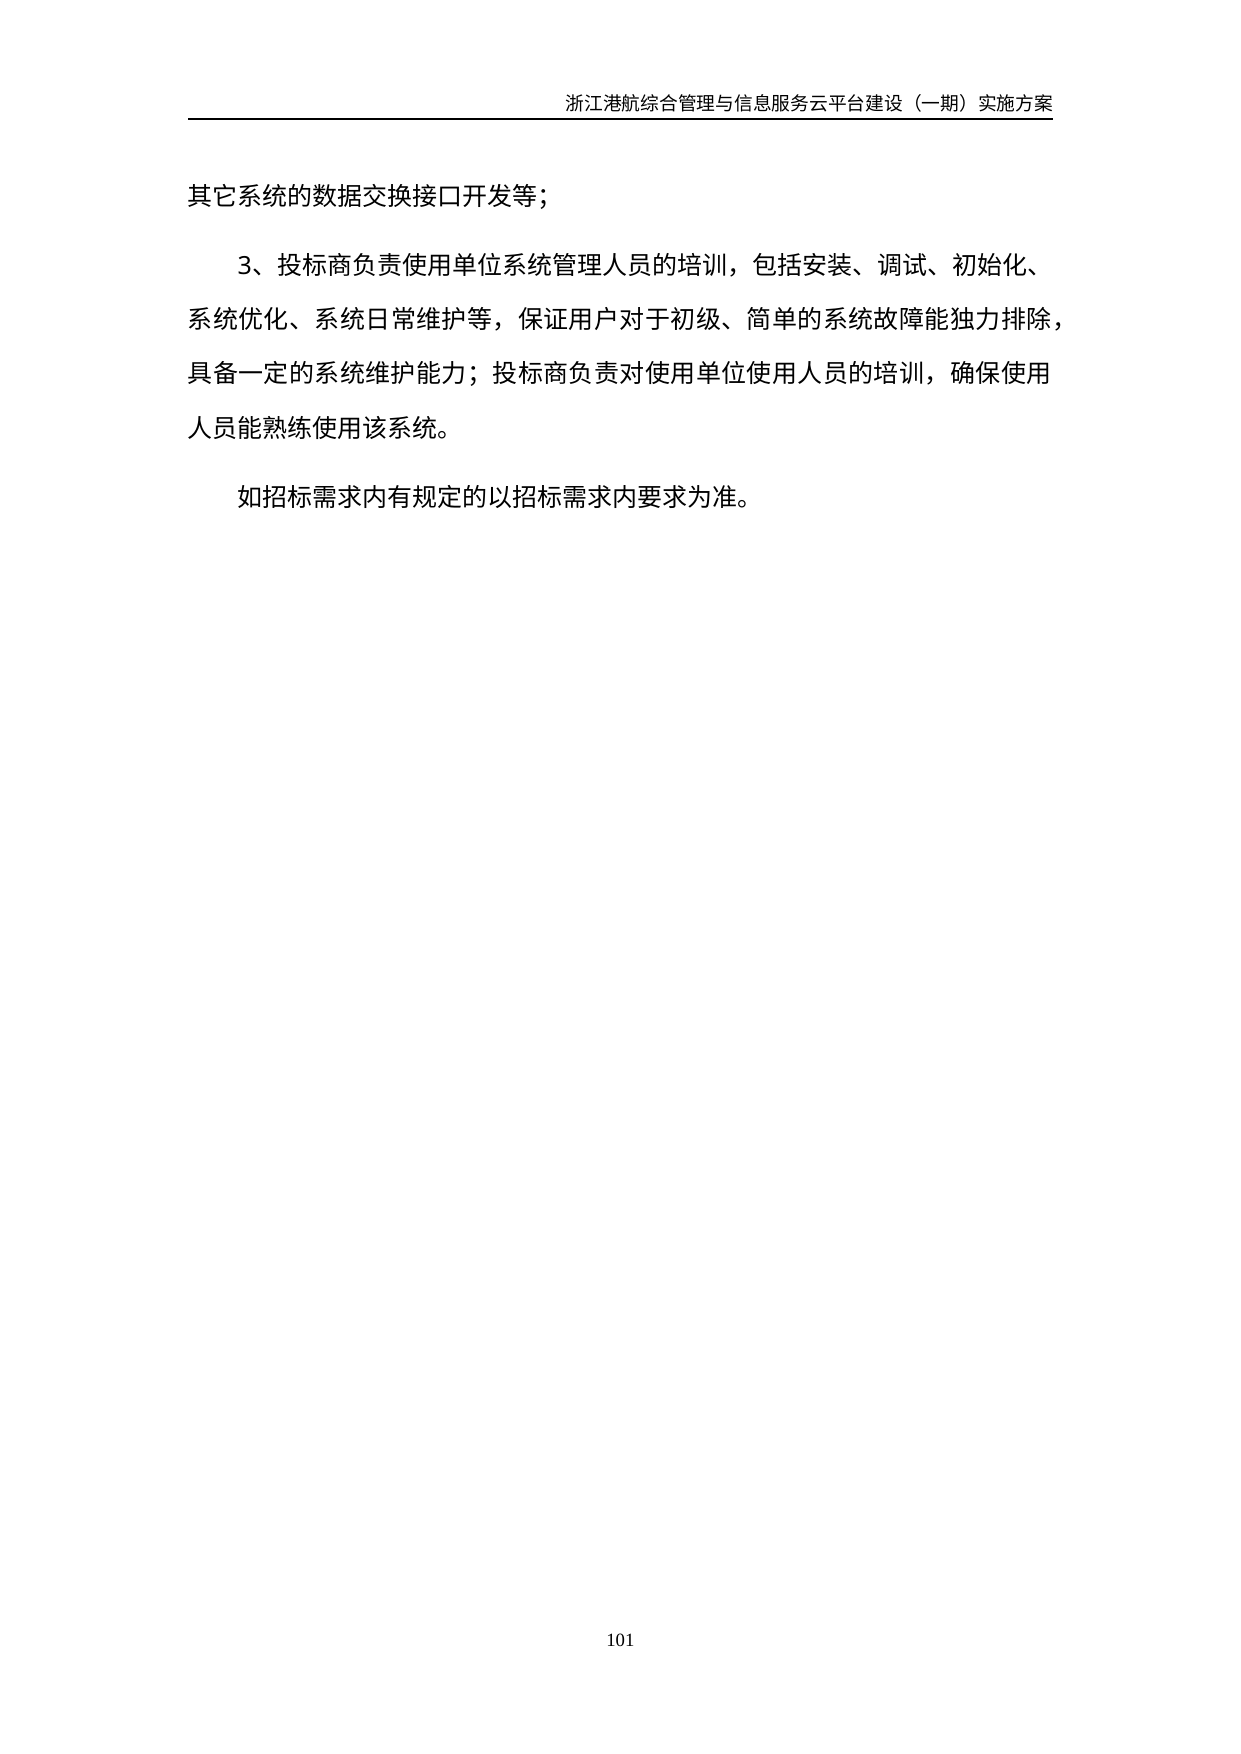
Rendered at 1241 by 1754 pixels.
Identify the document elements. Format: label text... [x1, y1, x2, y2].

text 3、投标商负责使用单位系统管理人员的培训，包括安装、调试、初始化、系统优化、系统日常维护等，保证用户对于初级、简单的系统故障能独力排除，具备一定的系统维护能力；投标商负责对使用单位使用人员的培训，确保使用人员能熟练使用该系统。 [187, 245, 1053, 444]
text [187, 162, 1053, 227]
text 如招标需求内有规定的以招标需求内要求为准。 [187, 463, 1053, 528]
